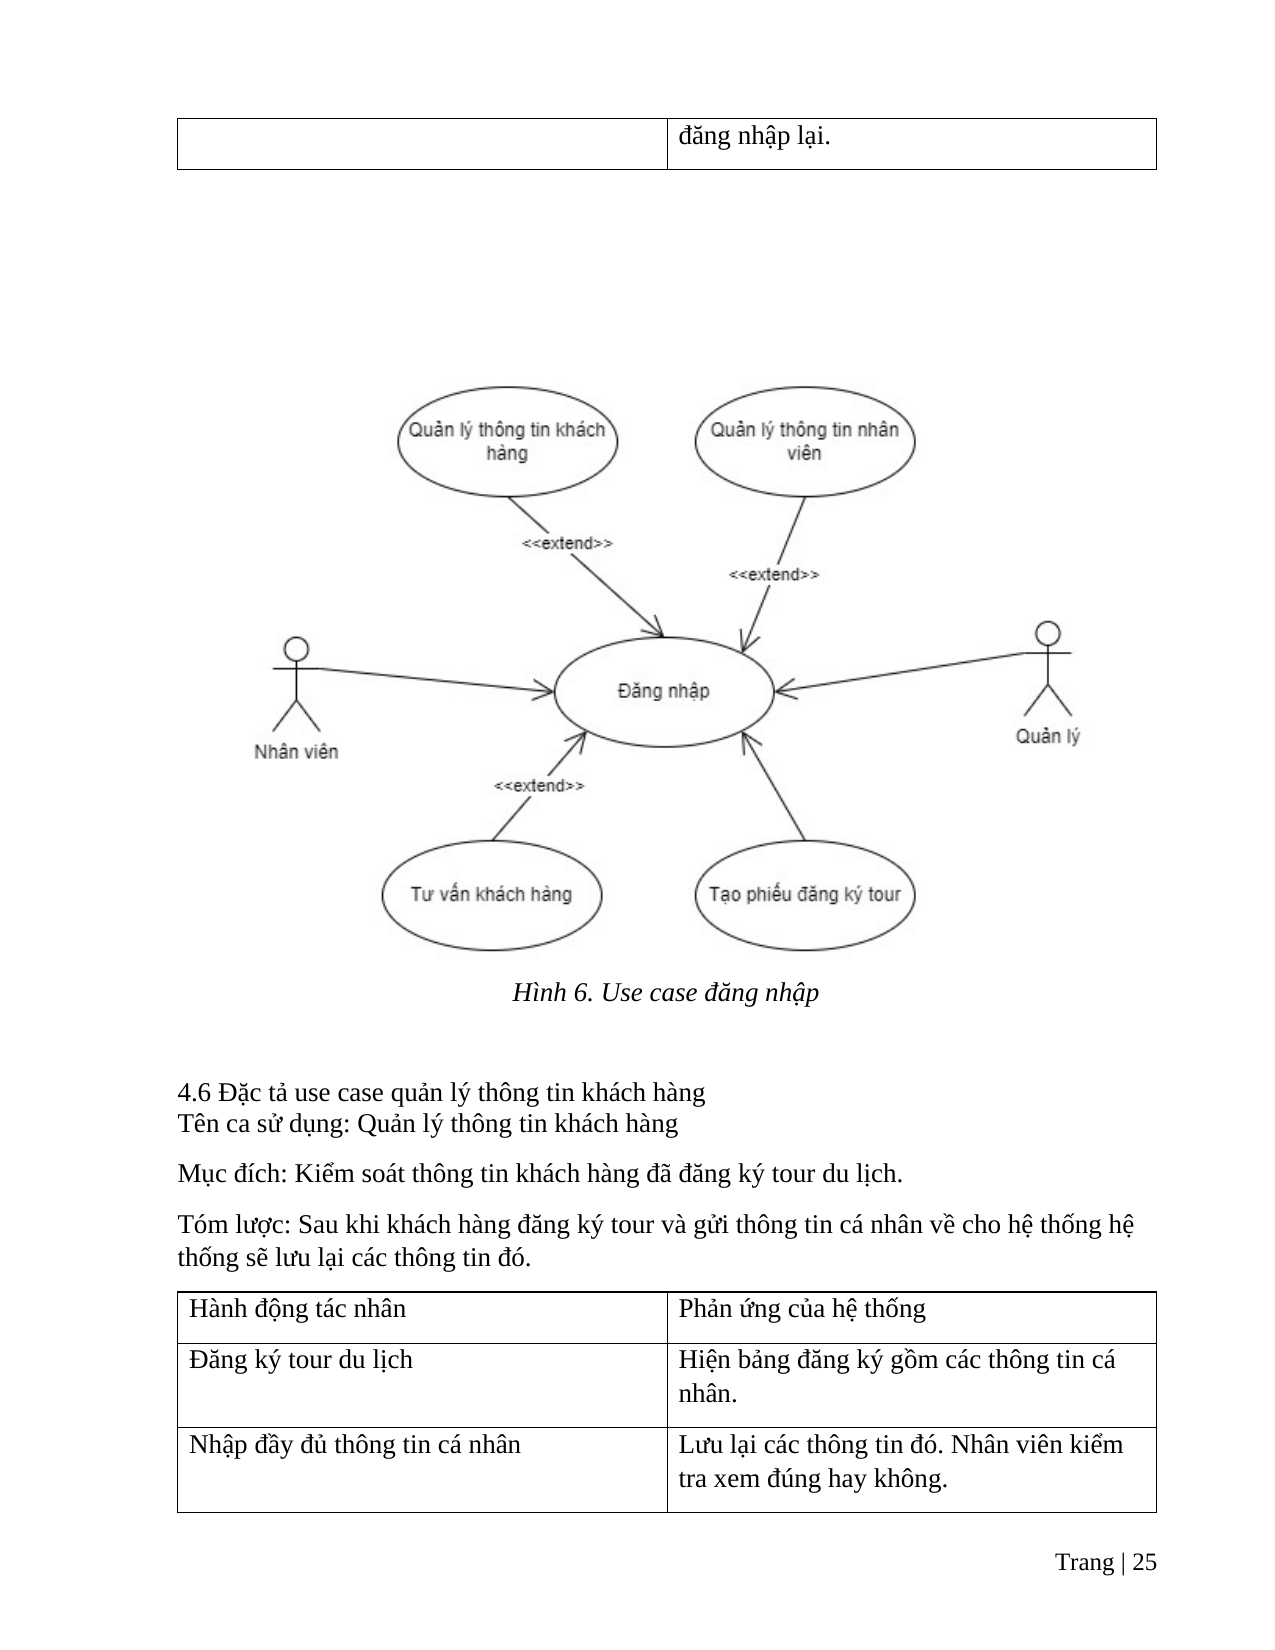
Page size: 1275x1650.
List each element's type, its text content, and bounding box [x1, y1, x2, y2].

table_cell Nhập đầy đủ thông tin cá nhân [178, 1428, 667, 1512]
table_header Phản ứng của hệ thống [668, 1293, 1156, 1343]
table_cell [668, 119, 1156, 169]
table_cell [178, 119, 667, 169]
table_header Hành động tác nhân [178, 1293, 667, 1343]
text Tóm lược: Sau khi khách hàng đăng ký tour và gửi thông tin cá nhân về cho hệ thống hệ thống sẽ lưu lại các thông tin đó. [177, 1208, 1157, 1272]
text Tên ca sử dụng: Quản lý thông tin khách hàng [177, 1107, 1157, 1138]
subtitle 4.6 Đặc tả use case quản lý thông tin khách hàng [177, 1076, 1157, 1107]
picture [238, 371, 1096, 967]
text Mục đích: Kiểm soát thông tin khách hàng đã đăng ký tour du lịch. [177, 1157, 1157, 1189]
table_cell Đăng ký tour du lịch [178, 1344, 667, 1427]
table_cell Lưu lại các thông tin đó. Nhân viên kiểm tra xem đúng hay không. [668, 1428, 1156, 1512]
table_cell Hiện bảng đăng ký gồm các thông tin cá nhân. [668, 1344, 1156, 1427]
